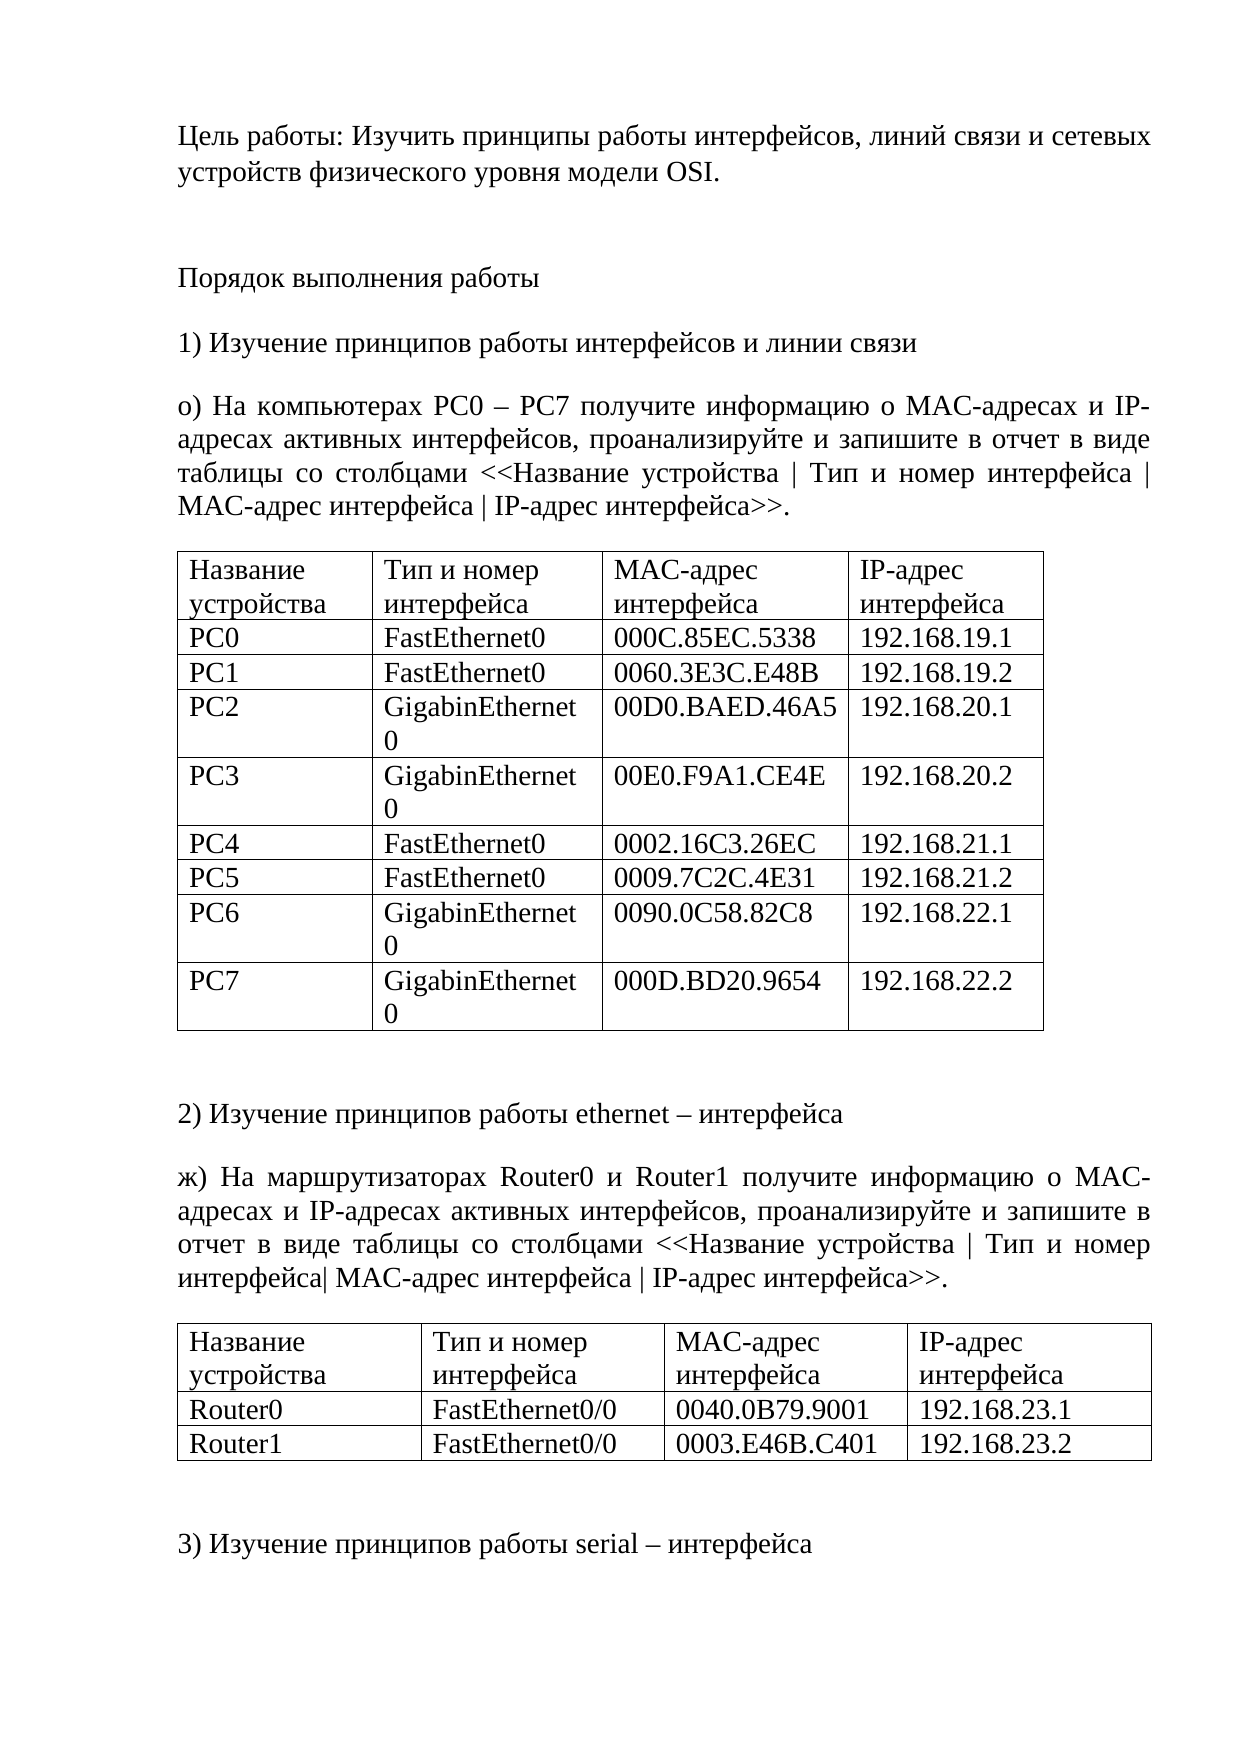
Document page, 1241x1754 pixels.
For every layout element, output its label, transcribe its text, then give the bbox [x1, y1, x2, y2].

table_cell 0009.7C2C.4E31 [603, 860, 848, 894]
table_header МАС-адрес интерфейса [603, 552, 848, 619]
table_cell 0060.3E3C.E48B [603, 655, 848, 688]
table_cell PC3 [178, 758, 372, 825]
table_cell 0090.0C58.82C8 [603, 895, 848, 962]
table_header IP-адрес интерфейса [849, 552, 1043, 619]
table_cell Router0 [178, 1392, 421, 1425]
text Порядок выполнения работы [177, 260, 1152, 293]
text о) На компьютерах PC0 – PC7 получите информацию о MAC-адресах и IP-адресах активных интерфейсов, проанализируйте и запишите в отчет в виде таблицы со столбцами <<Название устройства | Тип и номер интерфейса | MAC-адрес интерфейса | IP-адрес интерфейса>>. [177, 388, 1152, 522]
table_cell GigabinEthernet0 [373, 690, 602, 757]
table_cell 192.168.20.2 [849, 758, 1043, 825]
table_cell PC4 [178, 826, 372, 859]
table_cell 0040.0B79.9001 [665, 1392, 907, 1425]
table_header Название устройства [178, 1324, 421, 1391]
table_cell Router1 [178, 1426, 421, 1460]
table_cell 00E0.F9A1.CE4E [603, 758, 848, 825]
table_cell 192.168.19.1 [849, 620, 1043, 654]
table_cell 00D0.BAED.46A5 [603, 690, 848, 757]
table_cell 000D.BD20.9654 [603, 963, 848, 1030]
table_header IP-адрес интерфейса [908, 1324, 1151, 1391]
text 3) Изучение принципов работы serial – интерфейса [177, 1526, 1152, 1560]
table_cell 192.168.23.2 [908, 1426, 1151, 1460]
table_cell PC0 [178, 620, 372, 654]
table_cell GigabinEthernet0 [373, 895, 602, 962]
table_cell FastEthernet0 [373, 826, 602, 859]
table_cell FastEthernet0/0 [422, 1392, 664, 1425]
table_cell GigabinEthernet0 [373, 963, 602, 1030]
table_header МАС-адрес интерфейса [665, 1324, 907, 1391]
table_cell 192.168.21.2 [849, 860, 1043, 894]
table_cell PC6 [178, 895, 372, 962]
table_cell FastEthernet0 [373, 860, 602, 894]
table_cell FastEthernet0 [373, 620, 602, 654]
table_cell GigabinEthernet0 [373, 758, 602, 825]
table_cell 0002.16C3.26EC [603, 826, 848, 859]
table_cell 0003.E46B.C401 [665, 1426, 907, 1460]
table_cell PC2 [178, 690, 372, 757]
table_cell PC7 [178, 963, 372, 1030]
table_cell 192.168.20.1 [849, 690, 1043, 757]
text 1) Изучение принципов работы интерфейсов и линии связи [177, 325, 1152, 359]
text 2) Изучение принципов работы ethernet – интерфейса [177, 1097, 1152, 1130]
text ж) На маршрутизаторах Router0 и Router1 получите информацию о MAC-адресах и IP-адресах активных интерфейсов, проанализируйте и запишите в отчет в виде таблицы со столбцами <<Название устройства | Тип и номер интерфейса| MAC-адрес интерфейса | IP-адрес интерфейса>>. [177, 1159, 1152, 1293]
table_header Тип и номер интерфейса [422, 1324, 664, 1391]
table_header Тип и номер интерфейса [373, 552, 602, 619]
table_cell 192.168.22.1 [849, 895, 1043, 962]
table_cell 192.168.21.1 [849, 826, 1043, 859]
table_cell 192.168.22.2 [849, 963, 1043, 1030]
table_cell PC5 [178, 860, 372, 894]
table_cell FastEthernet0 [373, 655, 602, 688]
table_cell FastEthernet0/0 [422, 1426, 664, 1460]
table_cell 000C.85EC.5338 [603, 620, 848, 654]
table_cell 192.168.23.1 [908, 1392, 1151, 1425]
table_cell PC1 [178, 655, 372, 688]
text Цель работы: Изучить принципы работы интерфейсов, линий связи и сетевых устройств физического уровня модели OSI. [177, 118, 1152, 188]
table_header Название устройства [178, 552, 372, 619]
table_cell 192.168.19.2 [849, 655, 1043, 688]
